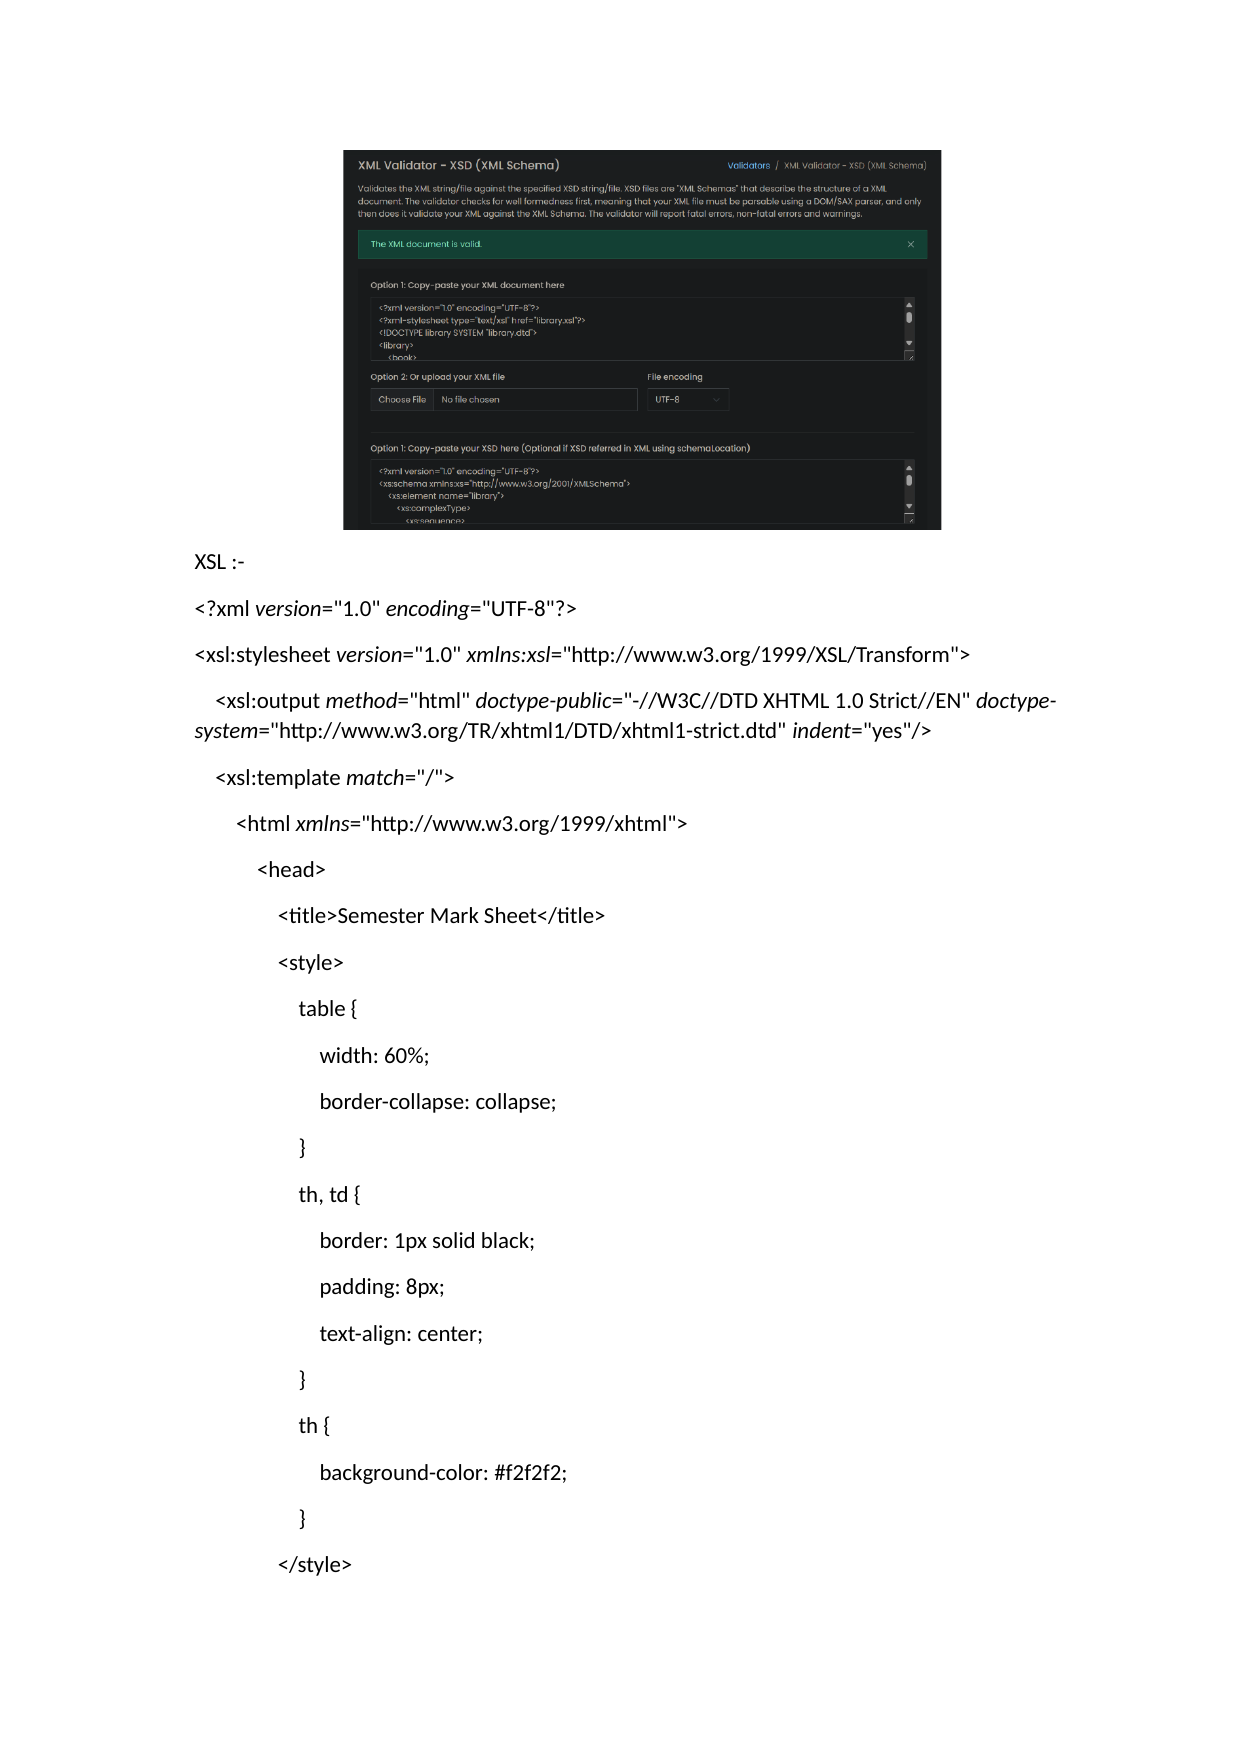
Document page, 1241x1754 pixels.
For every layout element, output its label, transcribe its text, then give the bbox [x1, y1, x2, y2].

text <title>Semester Mark Sheet</title> [194, 902, 1090, 930]
text <xsl:template match="/"> [194, 763, 1090, 791]
text <?xml version="1.0" encoding="UTF-8"?> [194, 594, 1090, 622]
picture [343, 150, 942, 530]
text th, td { [194, 1180, 1090, 1208]
text } [194, 1365, 1090, 1393]
text width: 60%; [194, 1041, 1090, 1069]
text <xsl:stylesheet version="1.0" xmlns:xsl="http://www.w3.org/1999/XSL/Transform"> [194, 640, 1090, 668]
text border: 1px solid black; [194, 1226, 1090, 1254]
text <head> [194, 855, 1090, 883]
text <xsl:output method="html" doctype-public="-//W3C//DTD XHTML 1.0 Strict//EN" doctype-system="http://www.w3.org/TR/xhtml1/DTD/xhtml1-strict.dtd" indent="yes"/> [194, 687, 1090, 744]
text background-color: #f2f2f2; [194, 1458, 1090, 1486]
text padding: 8px; [194, 1272, 1090, 1301]
text text-align: center; [194, 1319, 1090, 1347]
text <html xmlns="http://www.w3.org/1999/xhtml"> [194, 809, 1090, 837]
text XSL :- [194, 547, 1090, 576]
text } [194, 1133, 1090, 1161]
text border-collapse: collapse; [194, 1087, 1090, 1115]
text } [194, 1504, 1090, 1532]
text th { [194, 1412, 1090, 1439]
text table { [194, 994, 1090, 1022]
text </style> [194, 1551, 1090, 1579]
text <style> [194, 948, 1090, 976]
